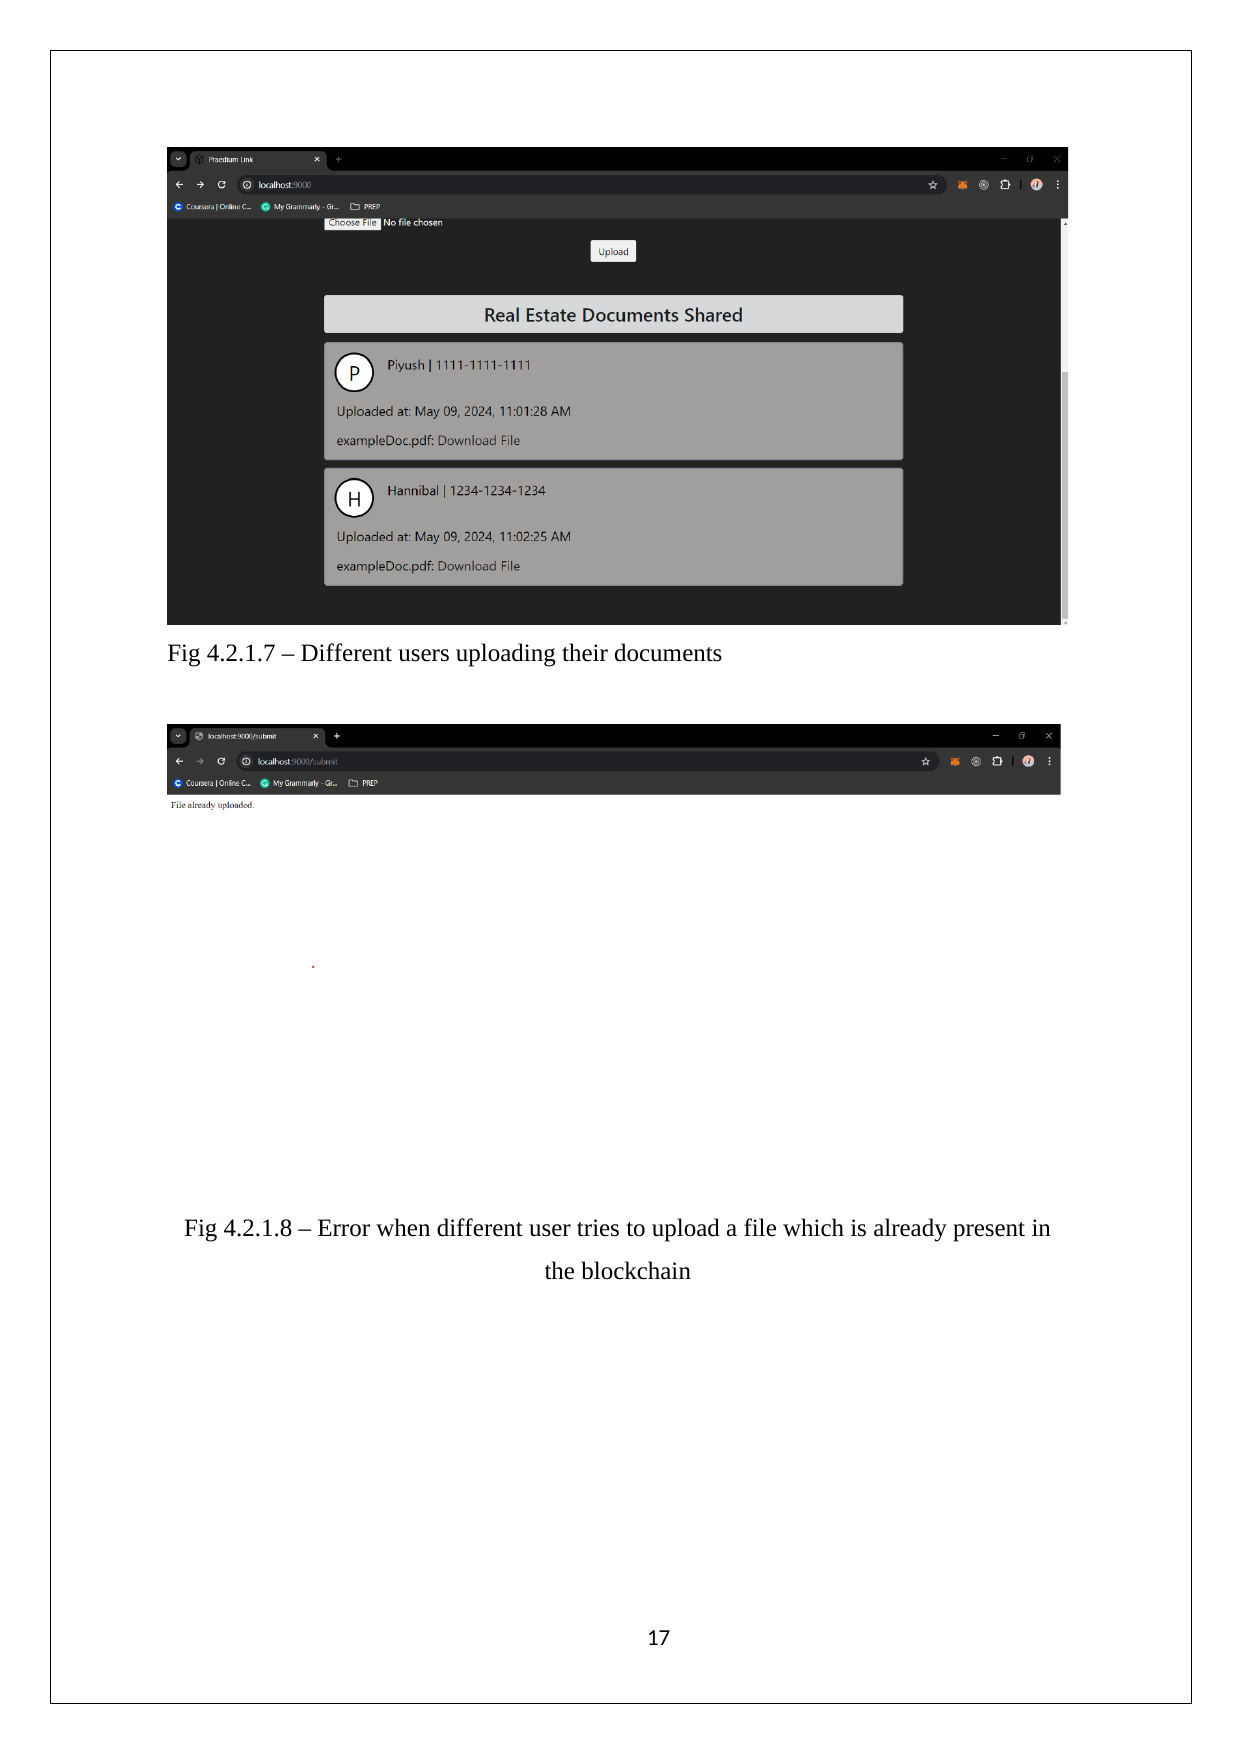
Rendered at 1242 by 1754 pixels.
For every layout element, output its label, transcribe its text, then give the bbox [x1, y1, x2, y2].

picture [167, 147, 1069, 625]
picture [167, 724, 1061, 1199]
text Fig 4.2.1.7 – Different users uploading their documents [167, 638, 1068, 667]
text Fig 4.2.1.8 – Error when different user tries to upload a file which is already present in the blockchain [167, 1213, 1068, 1285]
